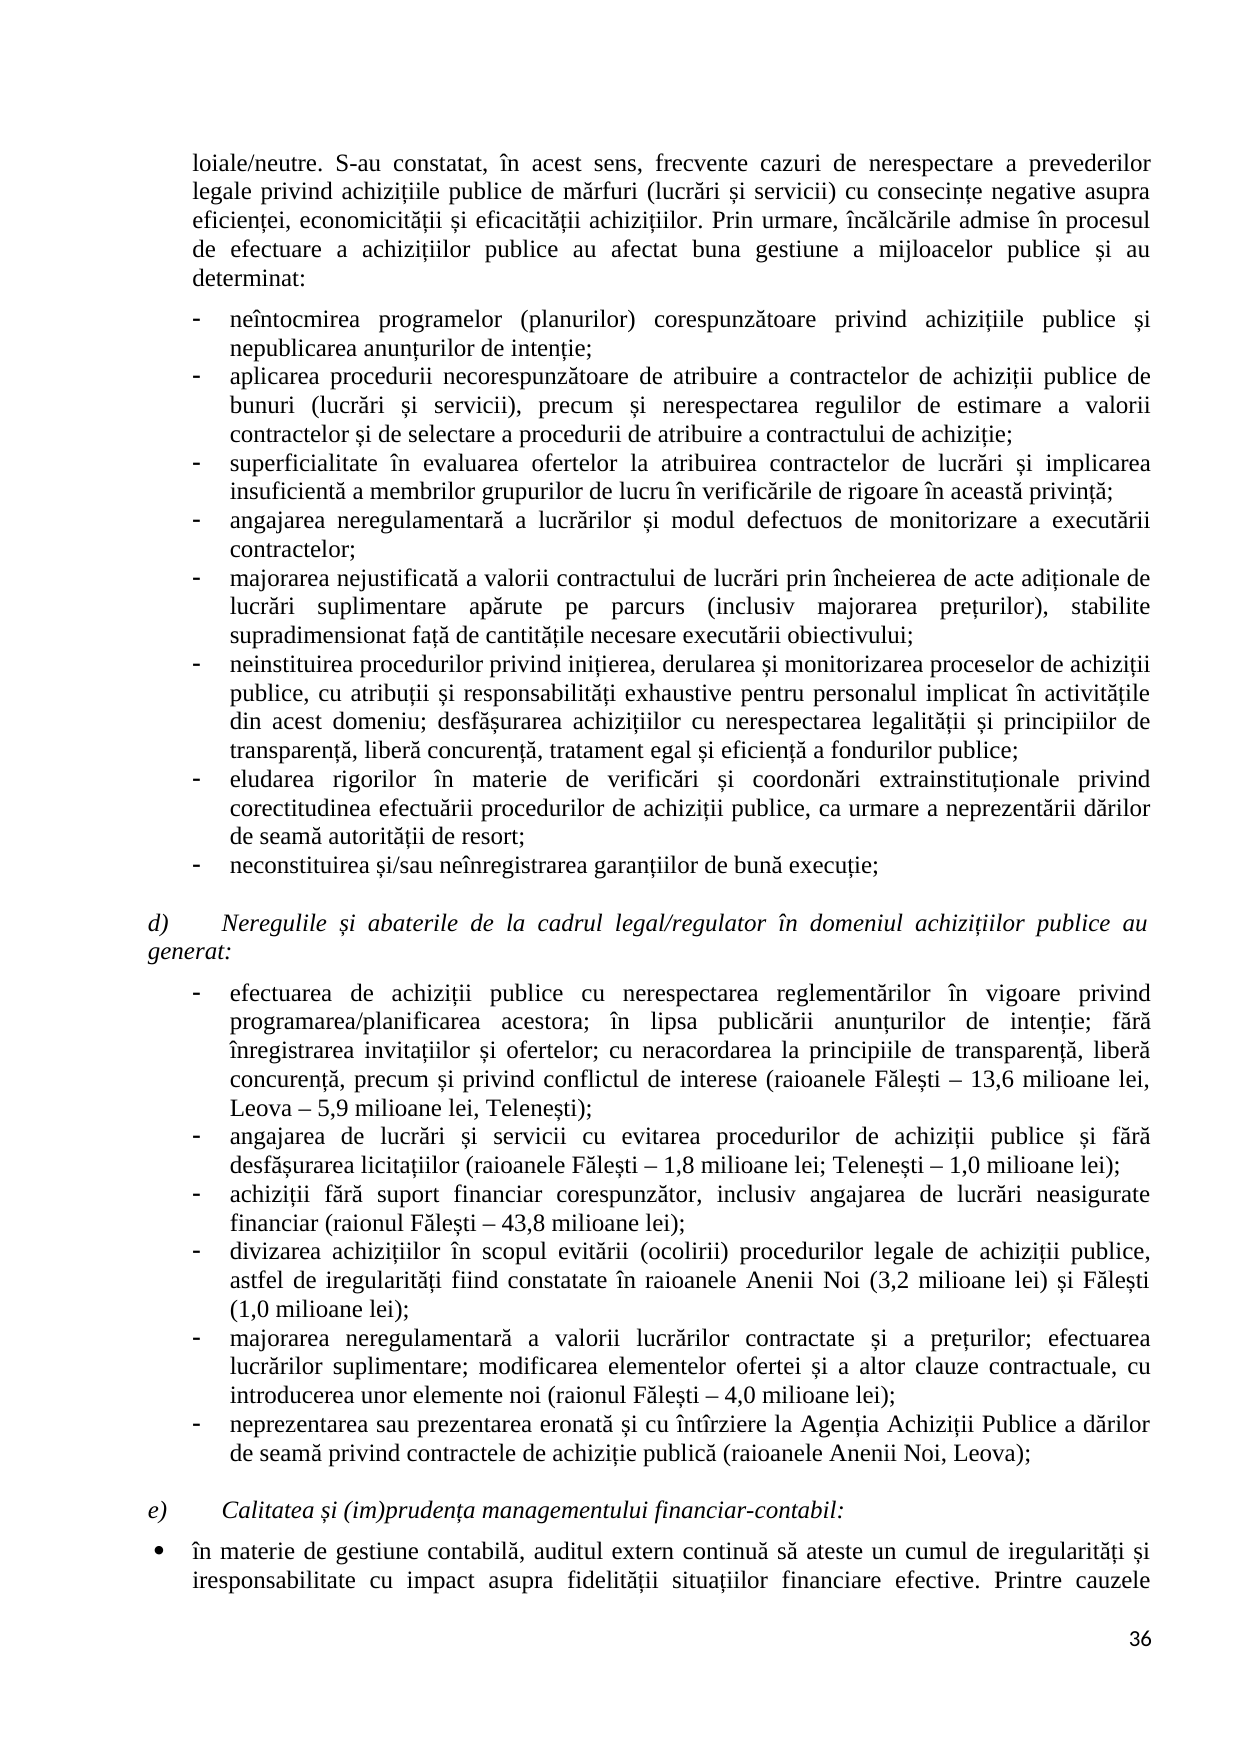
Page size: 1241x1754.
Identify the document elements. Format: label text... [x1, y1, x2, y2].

list neinstituirea procedurilor privind inițierea, derularea și monitorizarea proceselor de achiziții publice, cu atribuții și responsabilități exhaustive pentru personalul implicat în activitățile din acest domeniu; desfășurarea achizițiilor cu nerespectarea legalității și principiilor de transparență, liberă concurență, tratament egal și eficiență a fondurilor publice; [192, 649, 1152, 764]
list eludarea rigorilor în materie de verificări și coordonări extrainstituționale privind corectitudinea efectuării procedurilor de achiziții publice, ca urmare a neprezentării dărilor de seamă autorității de resort; [192, 764, 1152, 850]
list Neregulile și abaterile de la cadrul legal/regulator în domeniul achizițiilor publice au generat: [148, 908, 1152, 965]
list neprezentarea sau prezentarea eronată și cu întîrziere la Agenția Achiziții Publice a dărilor de seamă privind contractele de achiziție publică (raioanele Anenii Noi, Leova); [192, 1409, 1152, 1466]
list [154, 1536, 1152, 1594]
list neconstituirea și/sau neînregistrarea garanțiilor de bună execuție; [192, 850, 1152, 879]
list superficialitate în evaluarea ofertelor la atribuirea contractelor de lucrări și implicarea insuficientă a membrilor grupurilor de lucru în verificările de rigoare în această privință; [192, 448, 1152, 505]
list angajarea de lucrări și servicii cu evitarea procedurilor de achiziții publice și fără desfășurarea licitațiilor (raioanele Fălești – 1,8 milioane lei; Telenești – 1,0 milioane lei); [192, 1121, 1152, 1179]
list efectuarea de achiziții publice cu nerespectarea reglementărilor în vigoare privind programarea/planificarea acestora; în lipsa publicării anunțurilor de intenție; fără înregistrarea invitațiilor și ofertelor; cu neracordarea la principiile de transparență, liberă concurență, precum și privind conflictul de interese (raioanele Fălești – 13,6 milioane lei, Leova – 5,9 milioane lei, Telenești); [192, 978, 1152, 1121]
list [154, 148, 1152, 291]
list majorarea nejustificată a valorii contractului de lucrări prin încheierea de acte adiționale de lucrări suplimentare apărute pe parcurs (inclusiv majorarea prețurilor), stabilite supradimensionat față de cantitățile necesare executării obiectivului; [192, 563, 1152, 649]
list majorarea neregulamentară a valorii lucrărilor contractate și a prețurilor; efectuarea lucrărilor suplimentare; modificarea elementelor ofertei și a altor clauze contractuale, cu introducerea unor elemente noi (raionul Fălești – 4,0 milioane lei); [192, 1323, 1152, 1409]
list divizarea achizițiilor în scopul evitării (ocolirii) procedurilor legale de achiziții publice, astfel de iregularități fiind constatate în raioanele Anenii Noi (3,2 milioane lei) și Fălești (1,0 milioane lei); [192, 1236, 1152, 1323]
list Calitatea și (im)prudența managementului financiar-contabil: [148, 1495, 1152, 1524]
list neîntocmirea programelor (planurilor) corespunzătoare privind achizițiile publice și nepublicarea anunțurilor de intenție; [192, 304, 1152, 361]
list angajarea neregulamentară a lucrărilor și modul defectuos de monitorizare a executării contractelor; [192, 505, 1152, 563]
list achiziții fără suport financiar corespunzător, inclusiv angajarea de lucrări neasigurate financiar (raionul Fălești – 43,8 milioane lei); [192, 1179, 1152, 1236]
list aplicarea procedurii necorespunzătoare de atribuire a contractelor de achiziții publice de bunuri (lucrări și servicii), precum și nerespectarea regulilor de estimare a valorii contractelor și de selectare a procedurii de atribuire a contractului de achiziție; [192, 361, 1152, 448]
